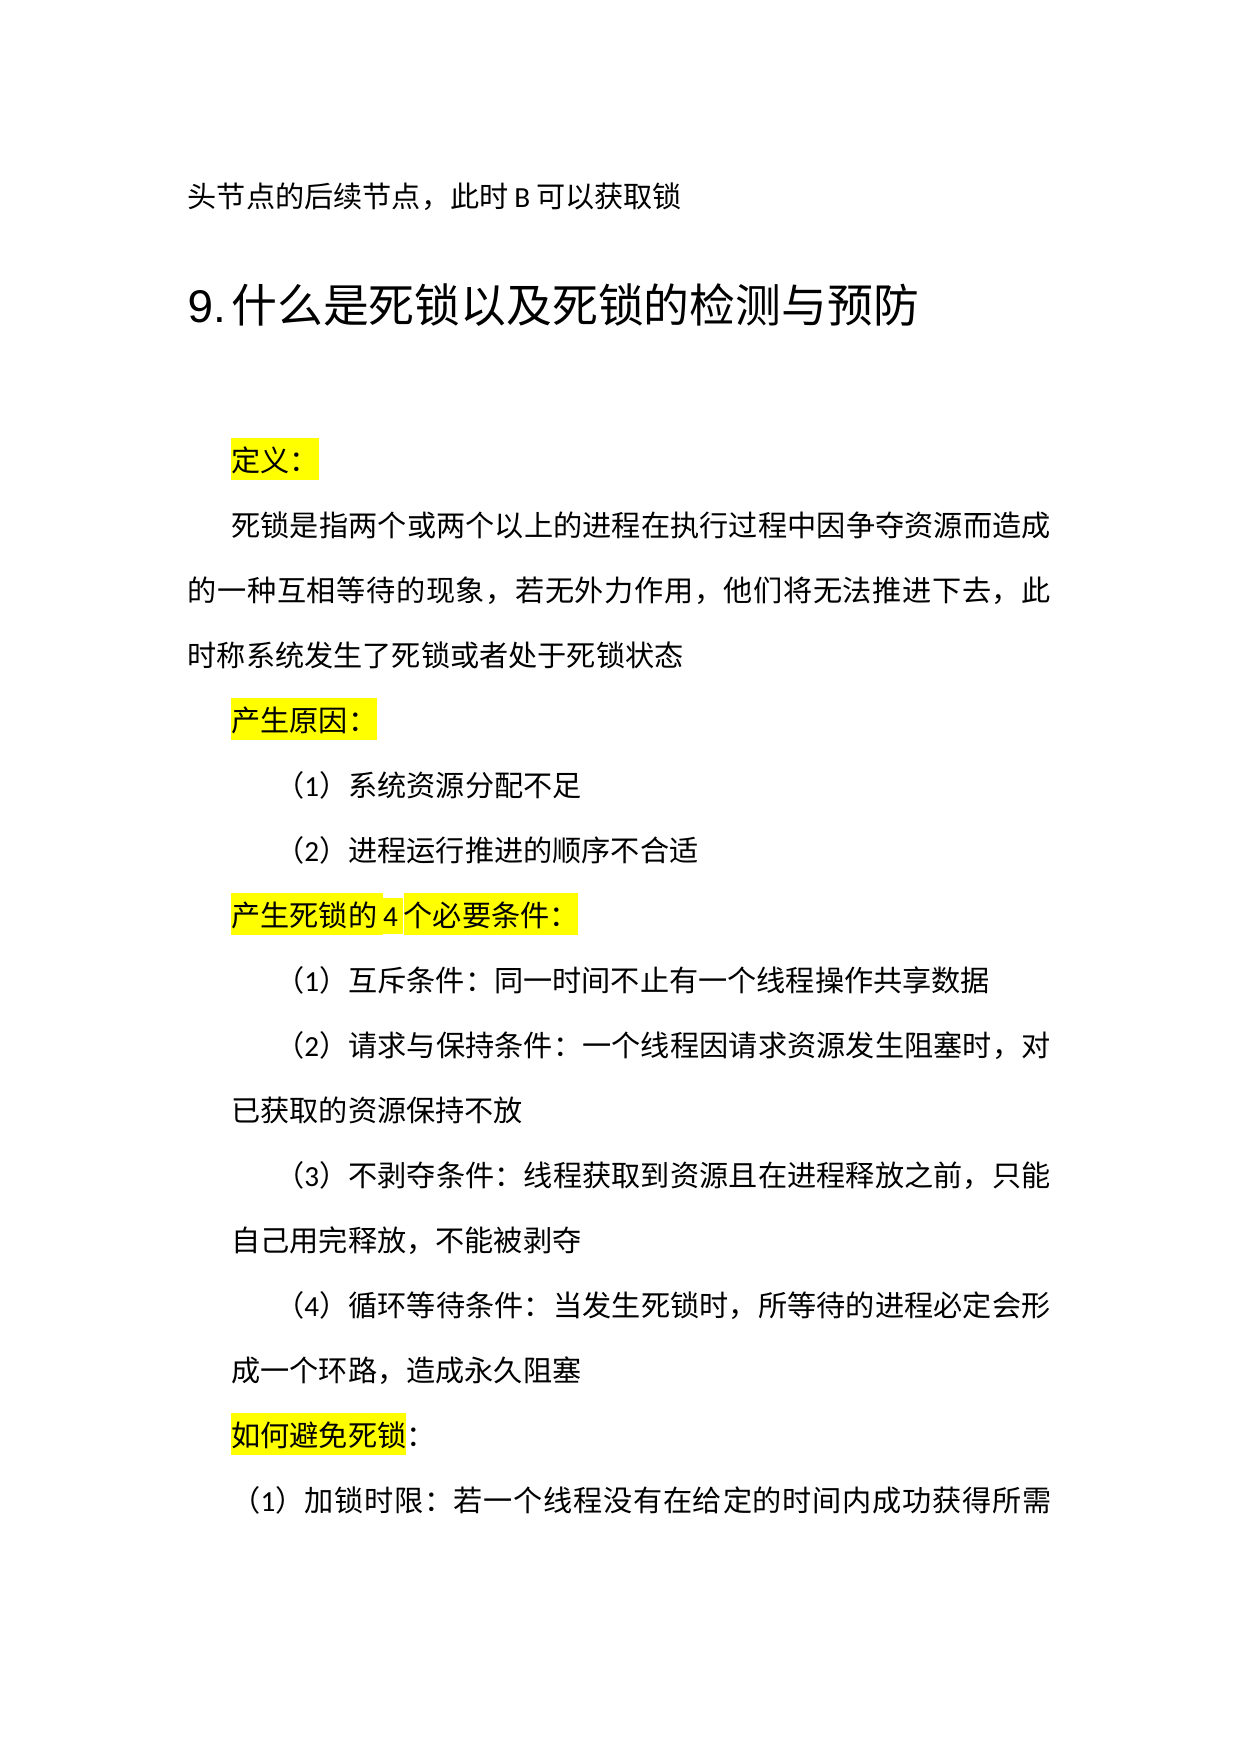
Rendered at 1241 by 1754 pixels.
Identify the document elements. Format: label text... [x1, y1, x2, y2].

list 循环等待条件：当发生死锁时，所等待的进程必定会形成一个环路，造成永久阻塞 [231, 1271, 1053, 1401]
list 加锁时限：若一个线程没有在给定的时间内成功获得所需要的锁，则会进行回退并释放所有已获得的锁 [187, 1466, 1053, 1531]
text 定义： [187, 426, 1053, 491]
text 产生死锁的4个必要条件： [187, 881, 1053, 946]
list 进程运行推进的顺序不合适 [231, 816, 1053, 881]
text 如何避免死锁： [187, 1401, 1053, 1466]
text 死锁是指两个或两个以上的进程在执行过程中因争夺资源而造成的一种互相等待的现象，若无外力作用，他们将无法推进下去，此时称系统发生了死锁或者处于死锁状态 [187, 491, 1053, 686]
text 产生原因： [187, 686, 1053, 751]
list 不剥夺条件：线程获取到资源且在进程释放之前，只能自己用完释放，不能被剥夺 [231, 1141, 1053, 1271]
list 系统资源分配不足 [231, 751, 1053, 816]
list 请求与保持条件：一个线程因请求资源发生阻塞时，对已获取的资源保持不放 [231, 1011, 1053, 1141]
subtitle 什么是死锁以及死锁的检测与预防 [187, 254, 1053, 352]
text 释放同步状态：线程A释放锁时，将state置为0，此时A会唤醒头节点的后续节点，此时B可以获取锁 [187, 162, 1053, 227]
list 互斥条件：同一时间不止有一个线程操作共享数据 [231, 946, 1053, 1011]
